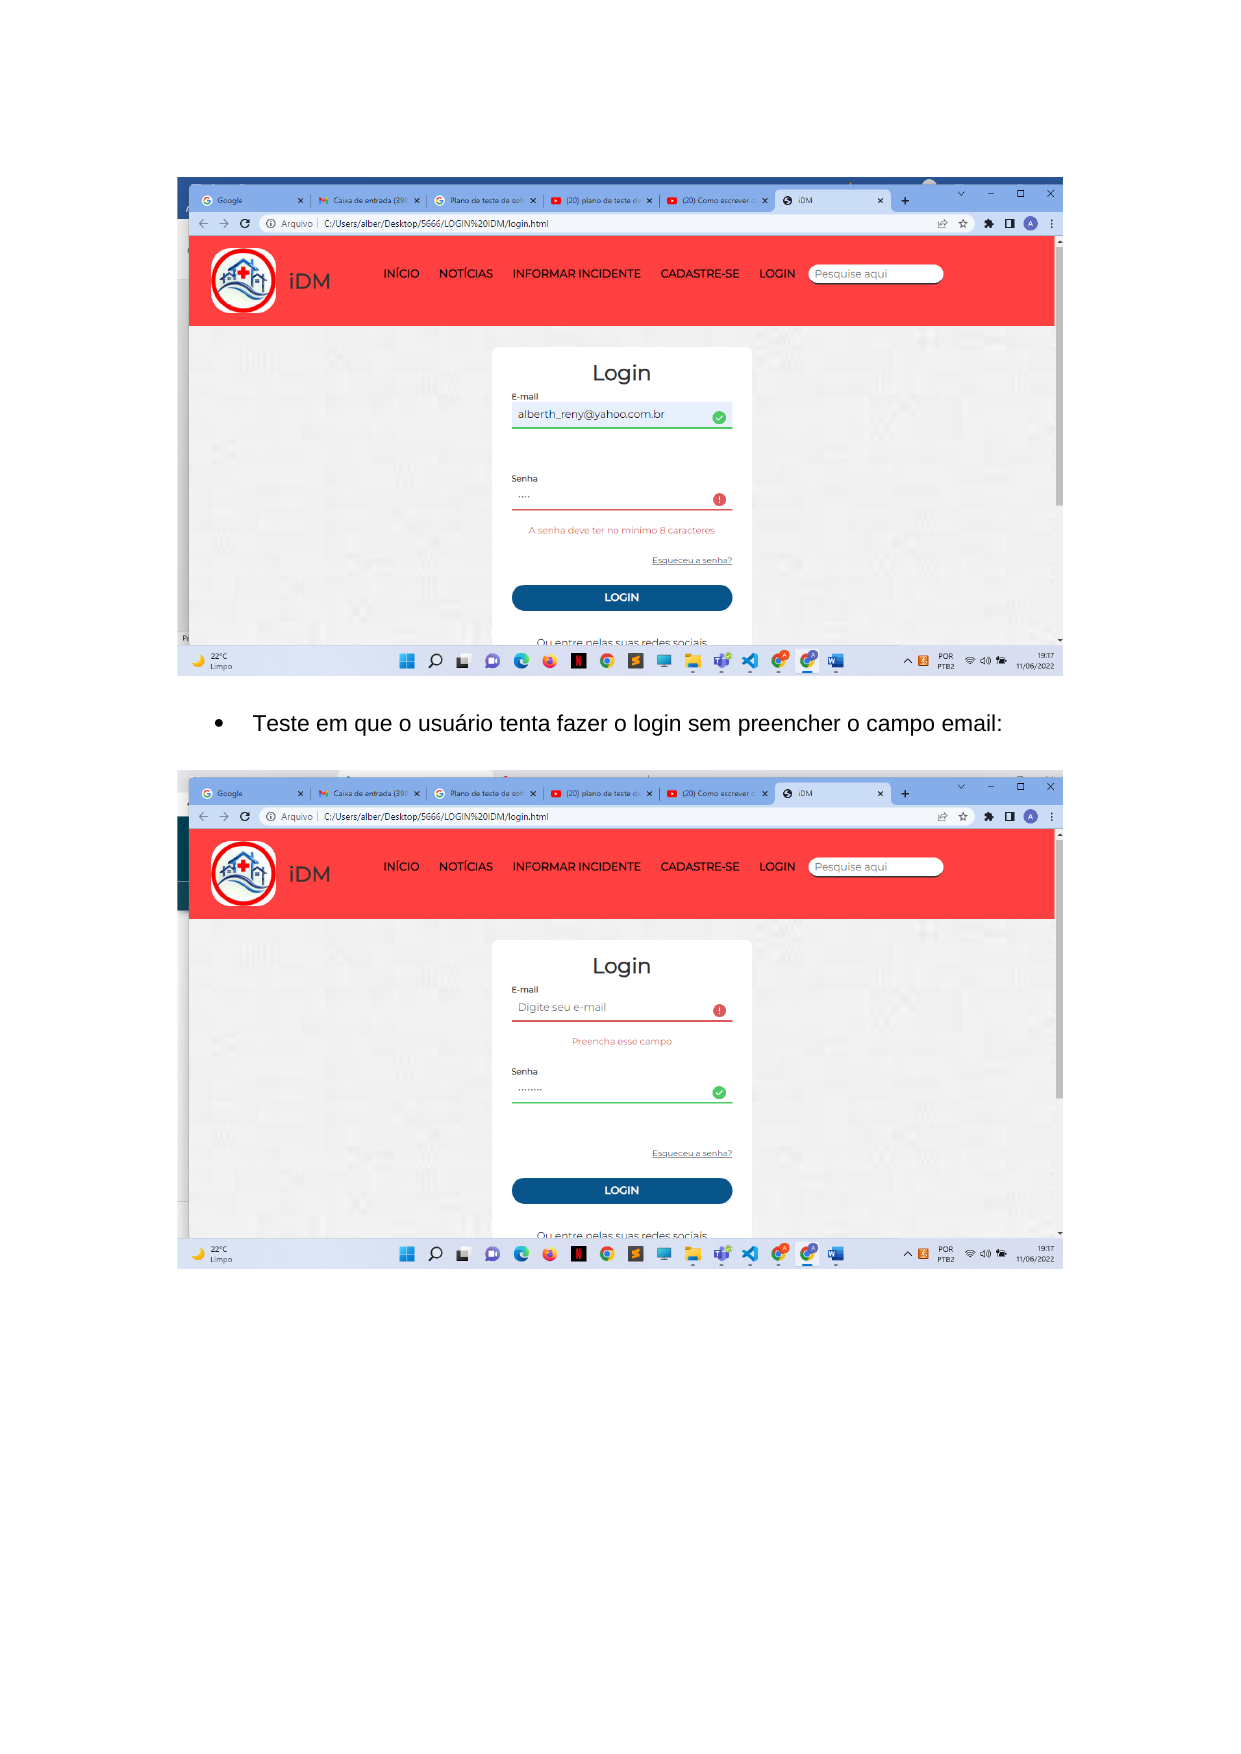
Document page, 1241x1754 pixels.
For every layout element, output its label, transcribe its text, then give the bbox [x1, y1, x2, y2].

picture [177, 770, 1063, 1269]
picture [177, 177, 1063, 676]
list Teste em que o usuário tenta fazer o login sem preencher o campo email: [215, 710, 1063, 736]
